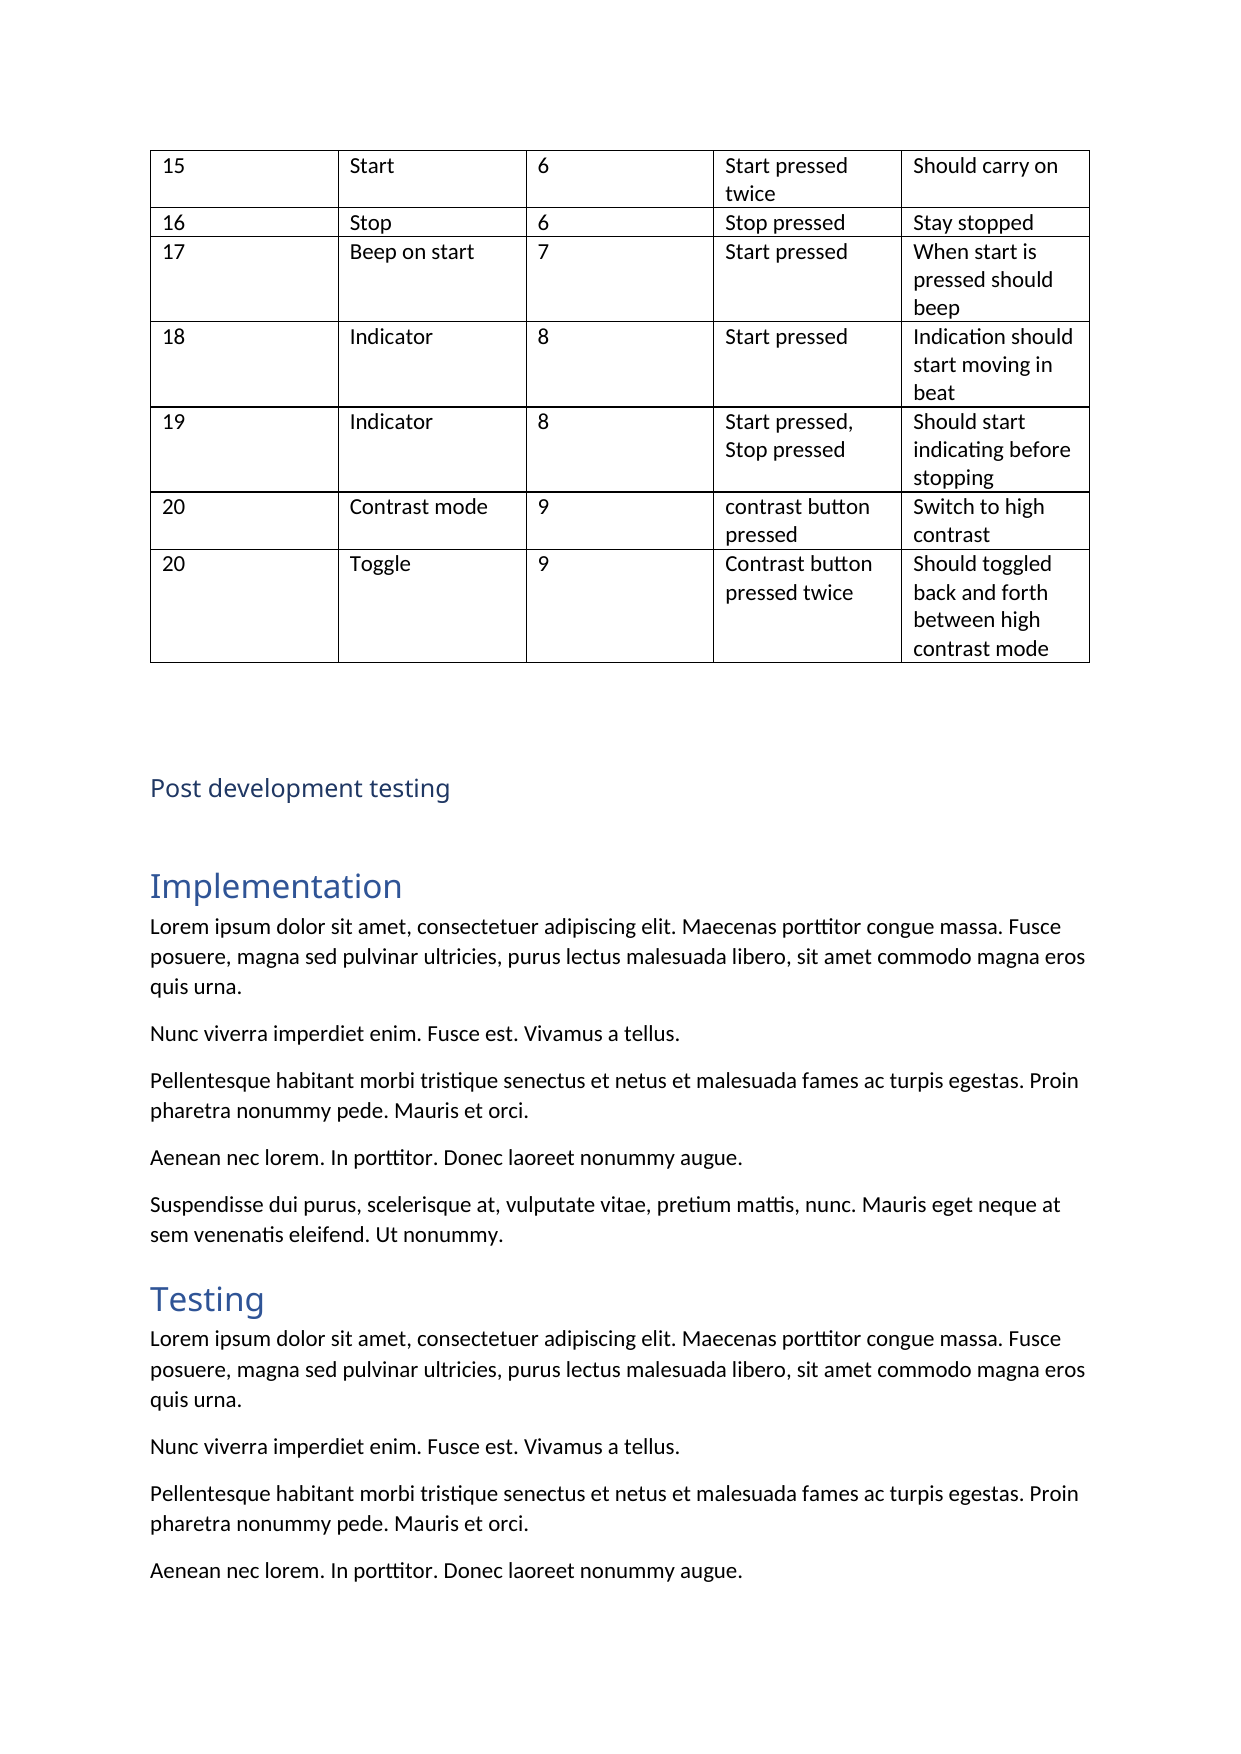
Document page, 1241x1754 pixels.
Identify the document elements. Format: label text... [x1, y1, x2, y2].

table_cell 16 [151, 208, 338, 236]
text Pellentesque habitant morbi tristique senectus et netus et malesuada fames ac turpis egestas. Proin pharetra nonummy pede. Mauris et orci. [150, 1066, 1090, 1124]
table_cell 17 [151, 237, 338, 321]
table_cell 6 [527, 151, 713, 207]
table_cell 9 [527, 550, 713, 662]
table_cell 6 [527, 208, 713, 236]
table_cell 9 [527, 493, 713, 548]
table_cell Should carry on [902, 151, 1089, 207]
table_cell 8 [527, 408, 713, 491]
subtitle Implementation [150, 863, 1090, 908]
table_cell Indicator [339, 408, 526, 491]
table_cell Start pressed [714, 237, 901, 321]
subtitle Testing [150, 1276, 1090, 1321]
table_cell 18 [151, 322, 338, 406]
table_cell Contrast button pressed twice [714, 550, 901, 662]
text Aenean nec lorem. In porttitor. Donec laoreet nonummy augue. [150, 1143, 1090, 1171]
table_cell 19 [151, 408, 338, 491]
table_cell 20 [151, 493, 338, 548]
table_cell Toggle [339, 550, 526, 662]
table_cell Contrast mode [339, 493, 526, 548]
table_cell Start pressed, Stop pressed [714, 408, 901, 491]
table_cell 8 [527, 322, 713, 406]
table_cell Switch to high contrast [902, 493, 1089, 548]
table_cell Should start indicating before stopping [902, 408, 1089, 491]
table_cell 7 [527, 237, 713, 321]
text Nunc viverra imperdiet enim. Fusce est. Vivamus a tellus. [150, 1019, 1090, 1047]
text Nunc viverra imperdiet enim. Fusce est. Vivamus a tellus. [150, 1432, 1090, 1460]
table_cell Start pressed twice [714, 151, 901, 207]
table_cell Start [339, 151, 526, 207]
table_cell Stay stopped [902, 208, 1089, 236]
table_cell Indication should start moving in beat [902, 322, 1089, 406]
table_cell Start pressed [714, 322, 901, 406]
table_cell contrast button pressed [714, 493, 901, 548]
table_cell Beep on start [339, 237, 526, 321]
text Suspendisse dui purus, scelerisque at, vulputate vitae, pretium mattis, nunc. Mauris eget neque at sem venenatis eleifend. Ut nonummy. [150, 1190, 1090, 1248]
table_cell When start is pressed should beep [902, 237, 1089, 321]
table_cell Indicator [339, 322, 526, 406]
table_cell Stop [339, 208, 526, 236]
table_cell 20 [151, 550, 338, 662]
text Pellentesque habitant morbi tristique senectus et netus et malesuada fames ac turpis egestas. Proin pharetra nonummy pede. Mauris et orci. [150, 1479, 1090, 1537]
text Aenean nec lorem. In porttitor. Donec laoreet nonummy augue. [150, 1556, 1090, 1584]
table_cell 15 [151, 151, 338, 207]
table_cell Stop pressed [714, 208, 901, 236]
subtitle Post development testing [150, 771, 1090, 805]
table_cell Should toggled back and forth between high contrast mode [902, 550, 1089, 662]
